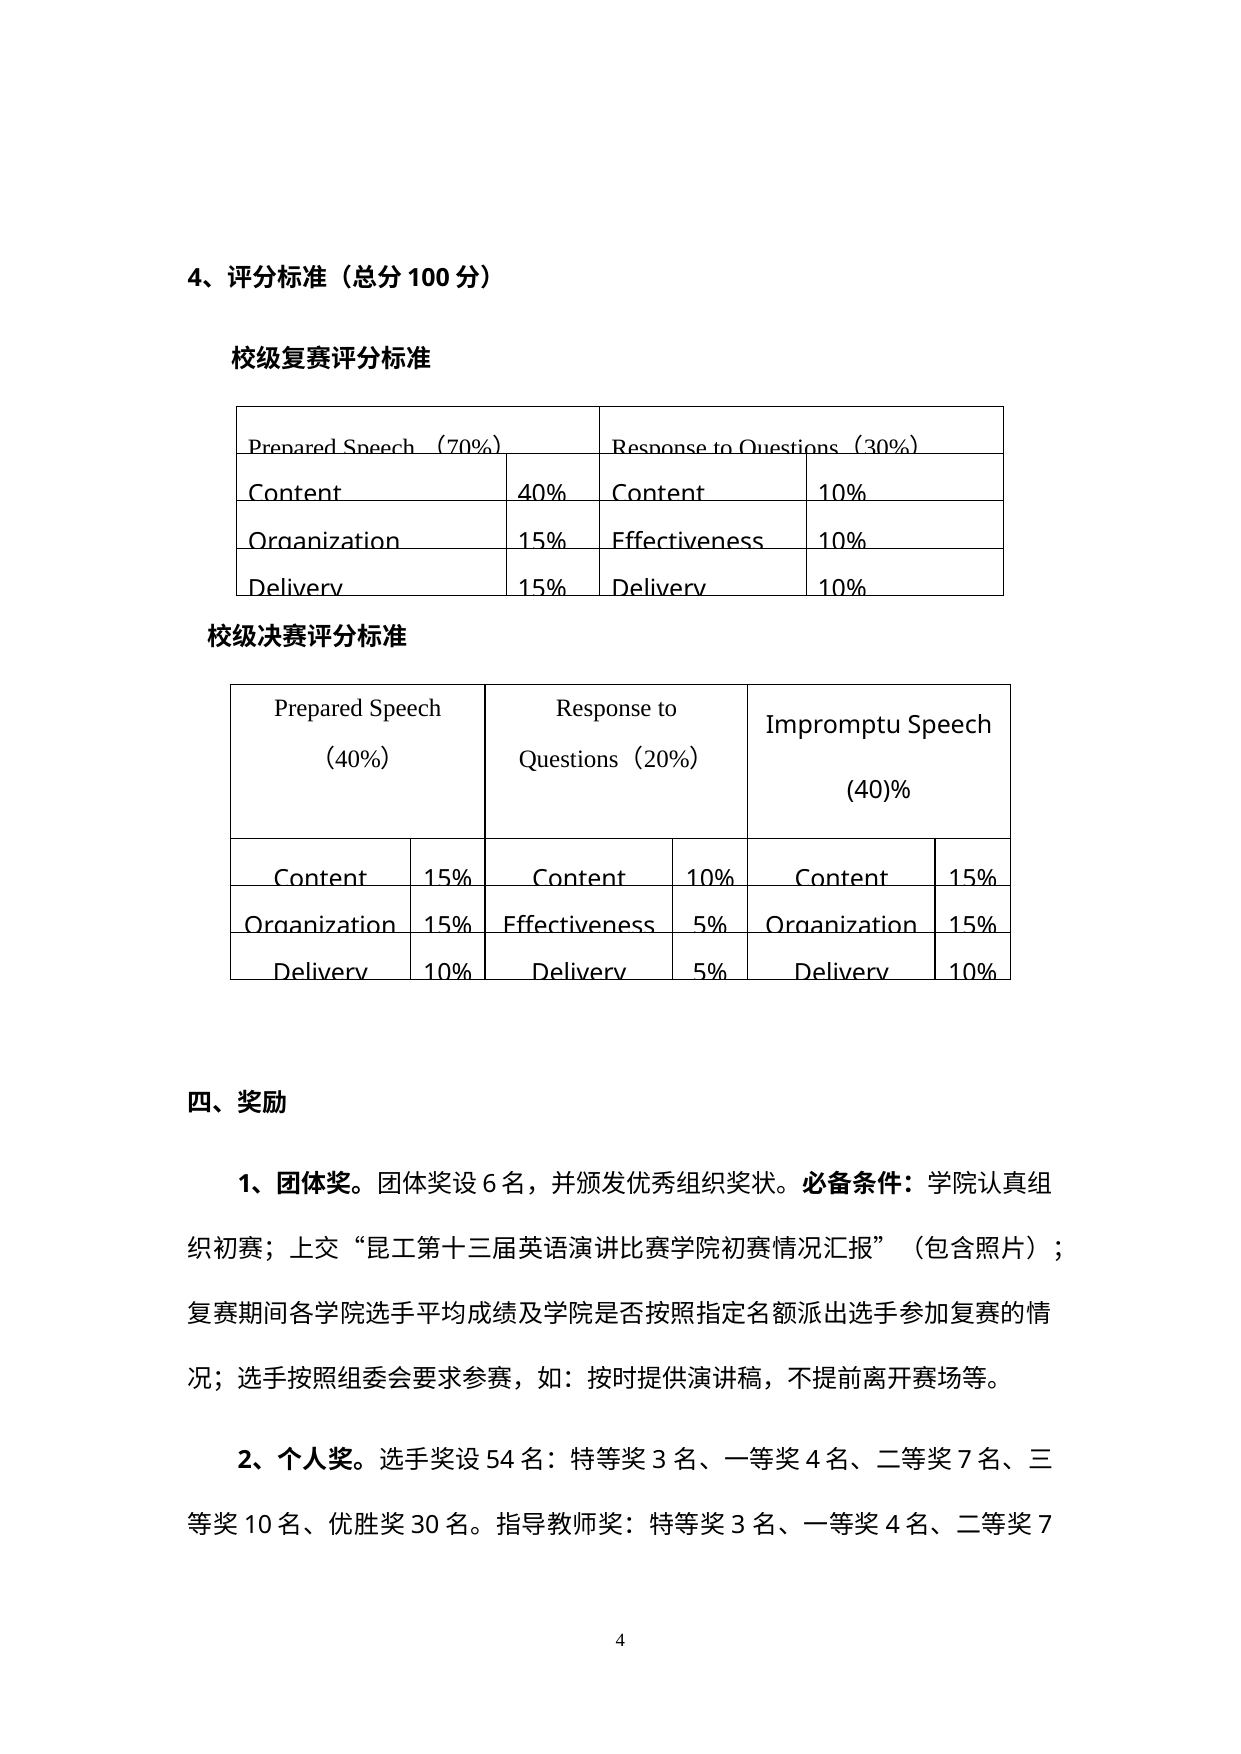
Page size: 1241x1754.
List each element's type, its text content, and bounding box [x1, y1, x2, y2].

table_cell 10% [673, 839, 747, 885]
table_cell Content [237, 454, 506, 500]
table_header Prepared Speech （40%） [231, 685, 484, 837]
table_cell Content [486, 839, 672, 885]
table_cell Organization [237, 501, 506, 548]
table_cell 5% [673, 933, 747, 979]
text 1、团体奖。团体奖设6名，并颁发优秀组织奖状。必备条件：学院认真组织初赛；上交“昆工第十三届英语演讲比赛学院初赛情况汇报”（包含照片）；复赛期间各学院选手平均成绩及学院是否按照指定名额派出选手参加复赛的情况；选手按照组委会要求参赛，如：按时提供演讲稿，不提前离开赛场等。 [187, 1149, 1053, 1409]
text 校级决赛评分标准 [187, 602, 1053, 667]
table_cell 15% [507, 549, 599, 595]
table_cell 5% [673, 886, 747, 932]
table_cell 10% [936, 933, 1010, 979]
table_cell Delivery [600, 549, 806, 595]
table_cell Effectiveness [486, 886, 672, 932]
table_cell 10% [807, 501, 1003, 548]
table_cell Organization [231, 886, 410, 932]
table_cell 15% [936, 886, 1010, 932]
table_cell Delivery [748, 933, 934, 979]
table_cell Delivery [237, 549, 506, 595]
table_cell 10% [411, 933, 484, 979]
table_cell 15% [507, 501, 599, 548]
table_header Impromptu Speech (40)% [748, 685, 1010, 837]
table_header Response to Questions（30%） [600, 407, 1003, 453]
table_cell Effectiveness [600, 501, 806, 548]
table_cell 10% [807, 549, 1003, 595]
text 4、评分标准（总分100分） [187, 243, 1053, 308]
table_cell 10% [807, 454, 1003, 500]
table_cell 15% [936, 839, 1010, 885]
table_cell Delivery [231, 933, 410, 979]
table_cell 15% [411, 886, 484, 932]
text 四、奖励 [187, 1068, 1053, 1133]
table_cell Content [231, 839, 410, 885]
table_cell Organization [748, 886, 934, 932]
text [187, 1426, 1053, 1556]
table_cell 40% [507, 454, 599, 500]
table_cell Delivery [486, 933, 672, 979]
text 校级复赛评分标准 [231, 324, 1053, 389]
table_cell Content [748, 839, 934, 885]
table_cell 15% [411, 839, 484, 885]
table_cell Content [600, 454, 806, 500]
table_header Prepared Speech （70%） [237, 407, 599, 453]
table_header Response to Questions（20%） [486, 685, 747, 837]
